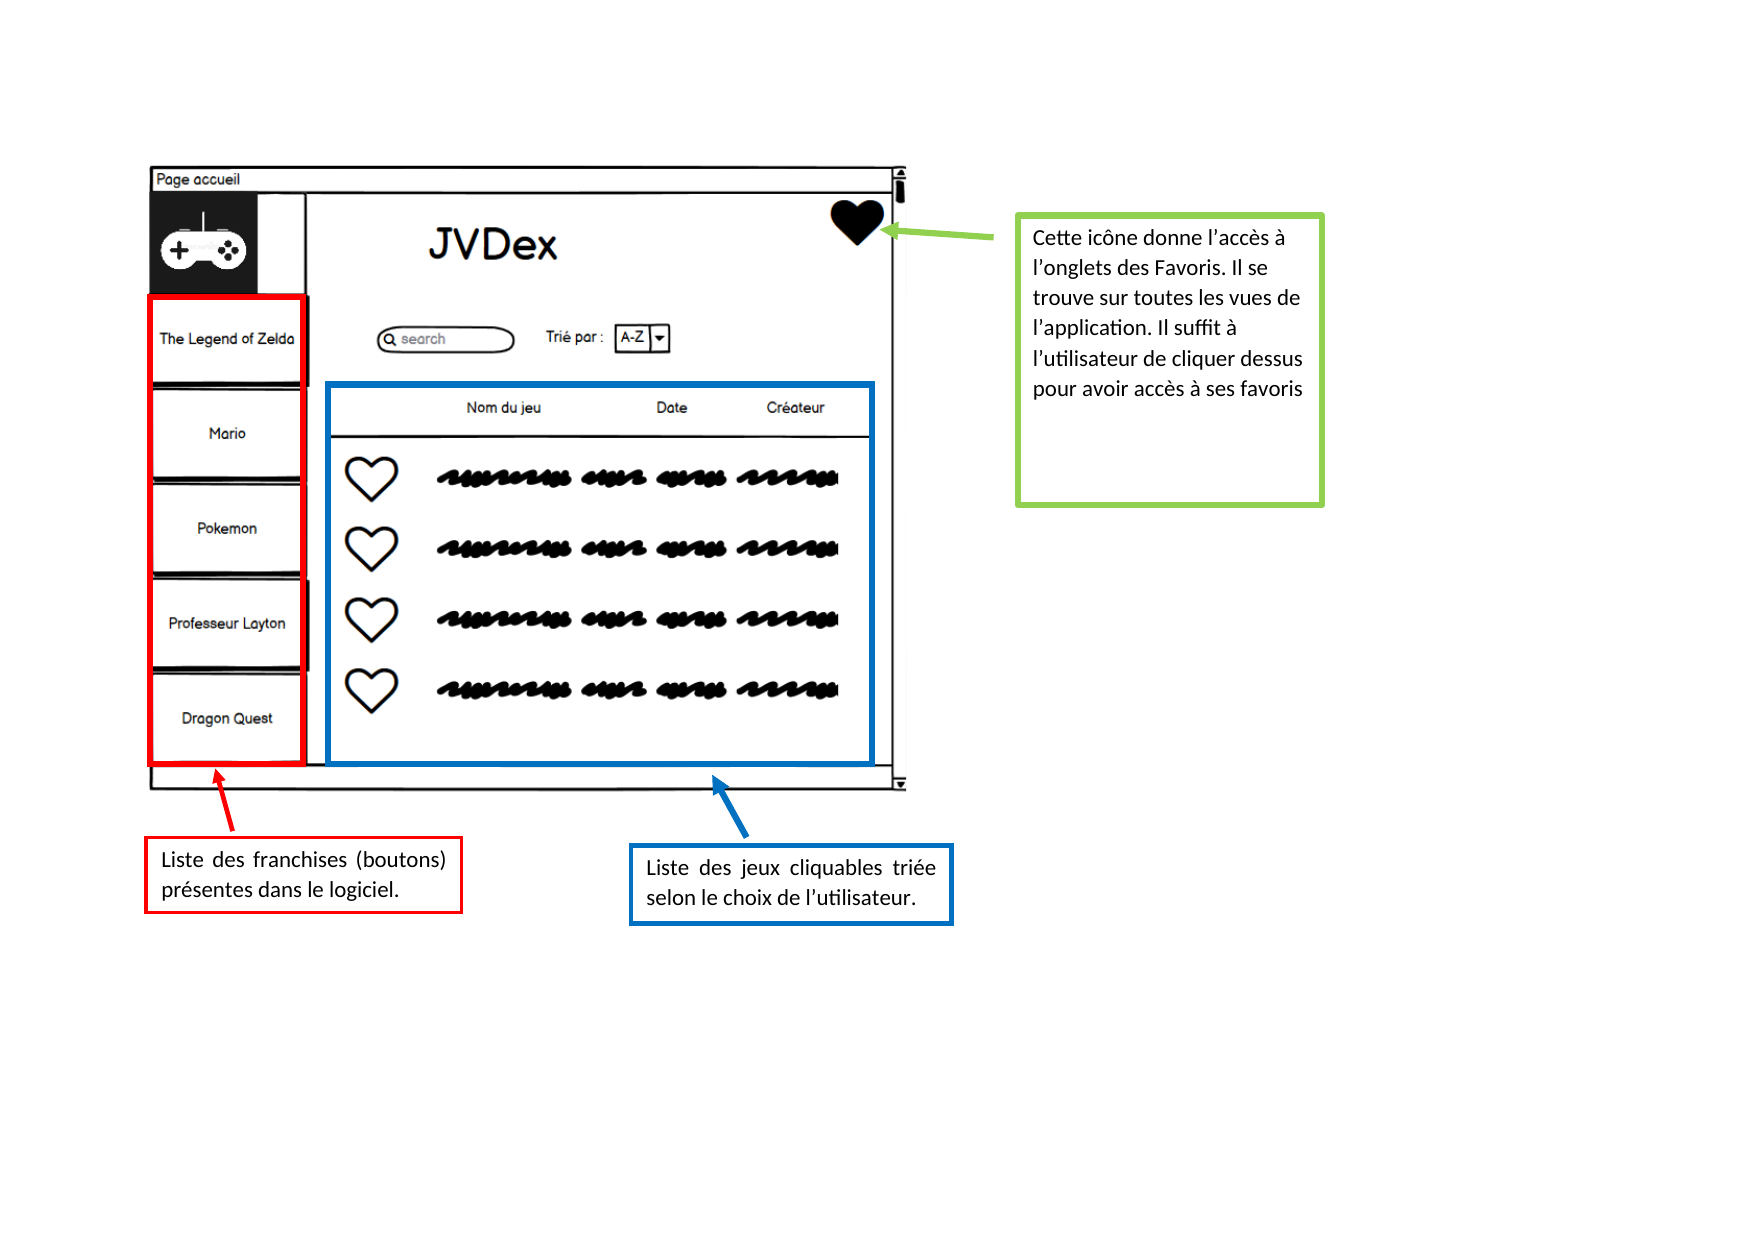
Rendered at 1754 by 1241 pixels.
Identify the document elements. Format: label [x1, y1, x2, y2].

picture [148, 146, 907, 805]
picture [153, 300, 300, 761]
